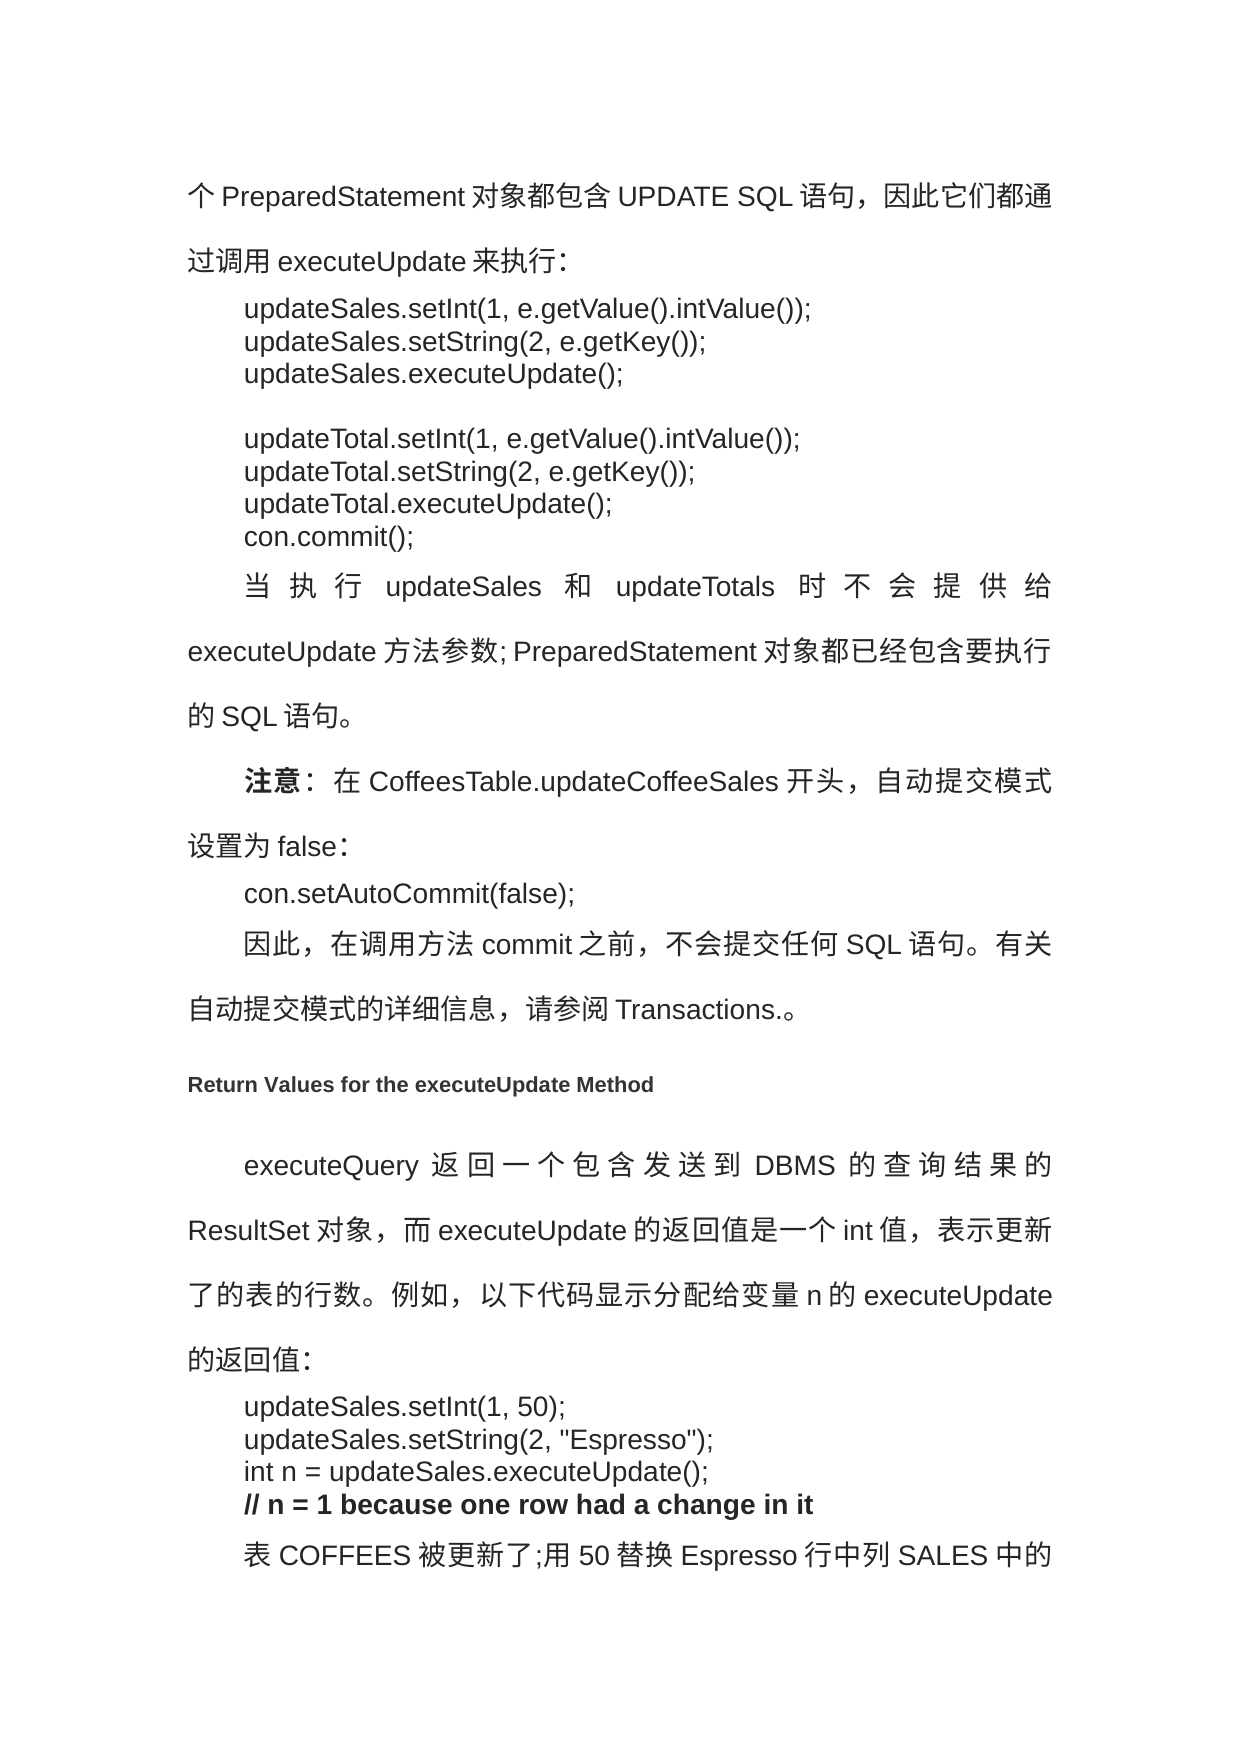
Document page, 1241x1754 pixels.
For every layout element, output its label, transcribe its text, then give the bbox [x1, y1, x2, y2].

text updateSales.setInt(1, 50); [187, 1390, 1053, 1423]
text updateSales.setString(2, e.getKey()); [187, 324, 1053, 357]
text updateSales.setInt(1, e.getValue().intValue()); [187, 292, 1053, 324]
text 因此，在调用方法commit之前，不会提交任何SQL语句。有关自动提交模式的详细信息，请参阅Transactions.。 [187, 909, 1053, 1039]
text executeQuery返回一个包含发送到DBMS的查询结果的ResultSet对象，而executeUpdate的返回值是一个int值，表示更新了的表的行数。例如，以下代码显示分配给变量n的executeUpdate的返回值： [187, 1130, 1053, 1390]
text Return Values for the executeUpdate Method [187, 1069, 1053, 1101]
text 注意：在CoffeesTable.updateCoffeeSales开头，自动提交模式设置为false： [187, 747, 1053, 877]
text // n = 1 because one row had a change in it [187, 1488, 1053, 1520]
text con.commit(); [187, 519, 1053, 552]
text int n = updateSales.executeUpdate(); [187, 1455, 1053, 1488]
text 表COFFEES被更新了;用50替换Espresso行中列SALES中的值。该更新影响表中的一行，因此n等于1。 [187, 1520, 1053, 1585]
text updateSales.executeUpdate(); [187, 357, 1053, 389]
text con.setAutoCommit(false); [187, 877, 1053, 909]
text updateTotal.setInt(1, e.getValue().intValue()); [187, 422, 1053, 454]
text updateSales.setString(2, "Espresso"); [187, 1423, 1053, 1455]
text updateTotal.setString(2, e.getKey()); [187, 454, 1053, 487]
text updateTotal.executeUpdate(); [187, 487, 1053, 519]
text 当执行updateSales和updateTotals时不会提供给executeUpdate方法参数; PreparedStatement对象都已经包含要执行的SQL语句。 [187, 552, 1053, 747]
